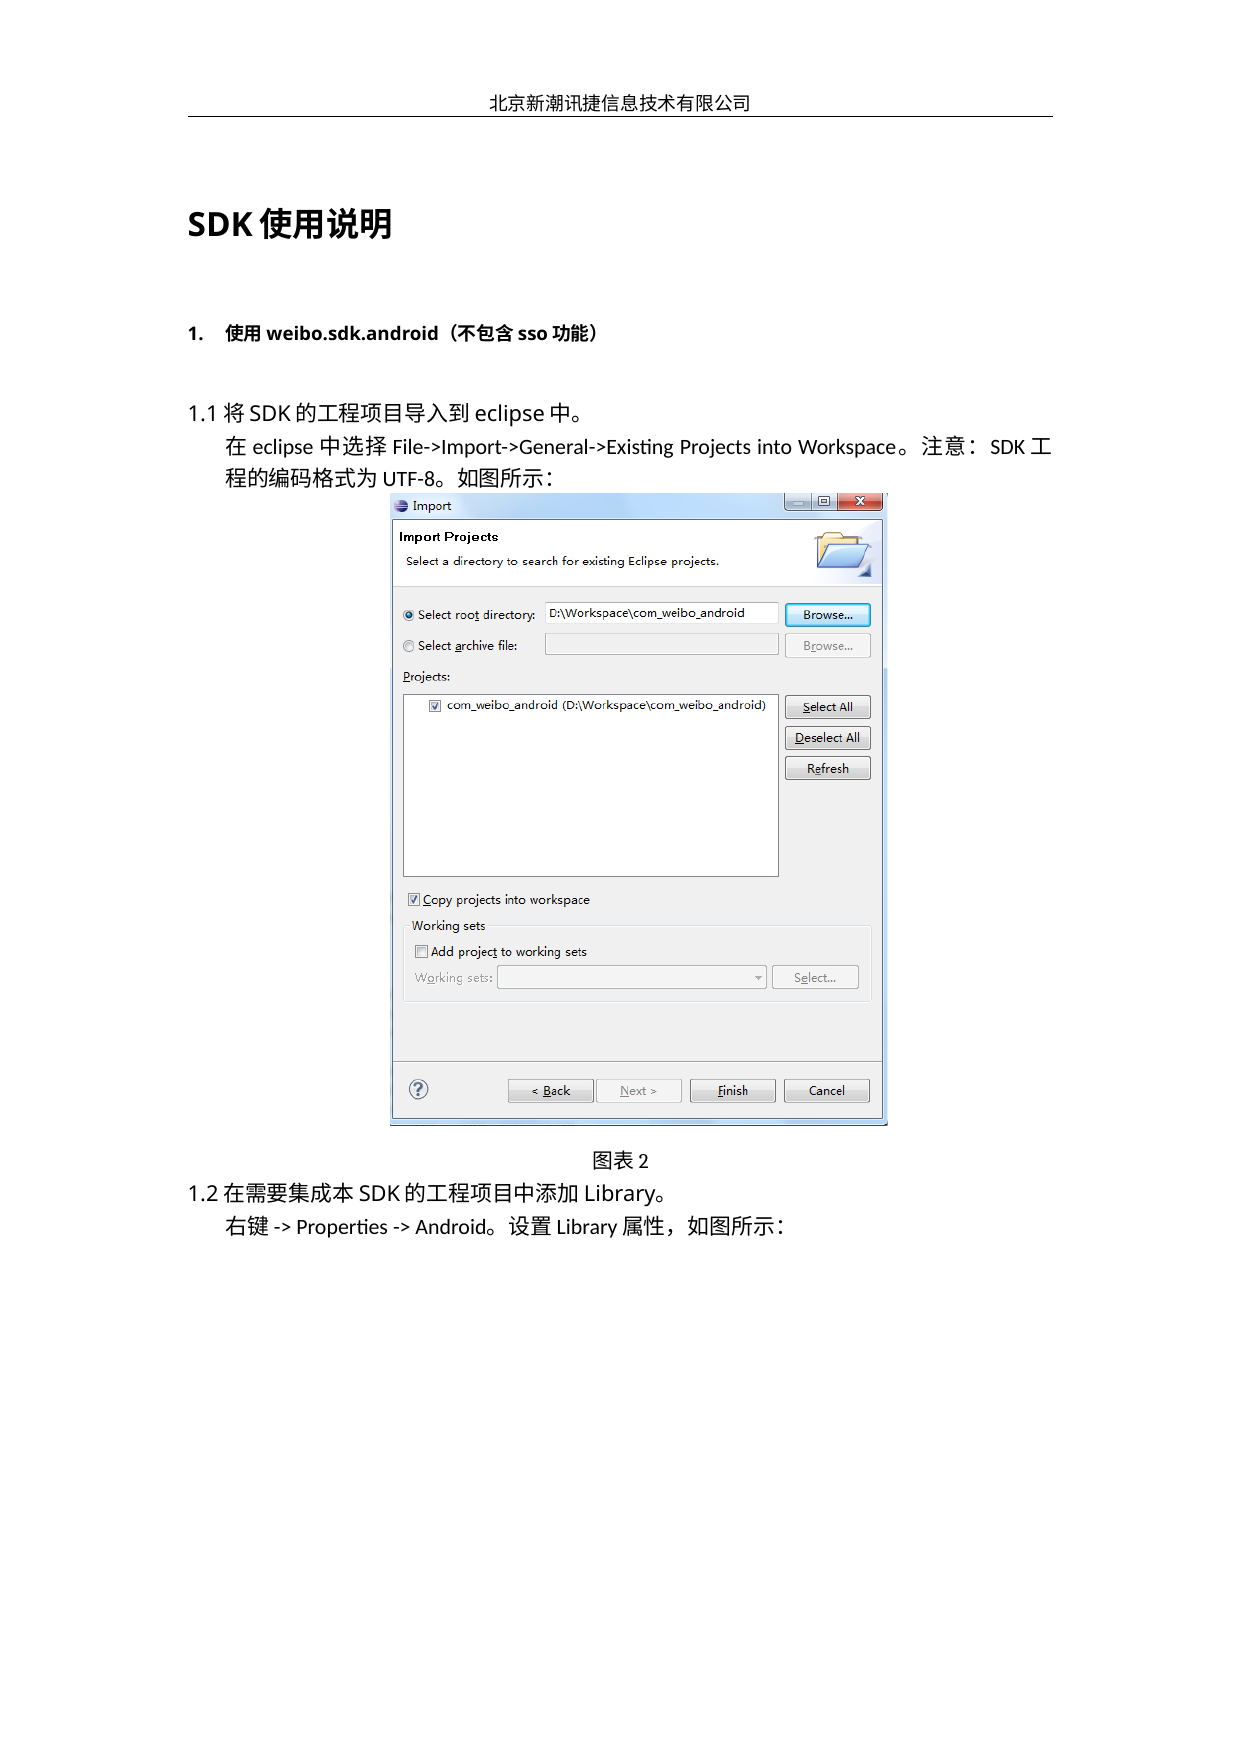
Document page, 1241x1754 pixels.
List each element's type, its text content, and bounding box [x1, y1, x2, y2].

list 右键 -> Properties -> Android。设置Library属性，如图所示： [225, 1208, 1053, 1241]
picture [390, 493, 888, 1126]
list 在eclipse中选择File->Import->General->Existing Projects into Workspace。注意：SDK工程的编码格式为UTF-8。如图所示： [225, 428, 1053, 493]
subtitle 使用weibo.sdk.android（不包含sso功能） [187, 316, 1053, 349]
text 图表 2 [187, 1143, 1053, 1176]
text 1.1将SDK的工程项目导入到eclipse中。 [187, 396, 1053, 428]
text 1.2在需要集成本SDK的工程项目中添加Library。 [187, 1176, 1053, 1208]
subtitle SDK使用说明 [187, 189, 1053, 254]
